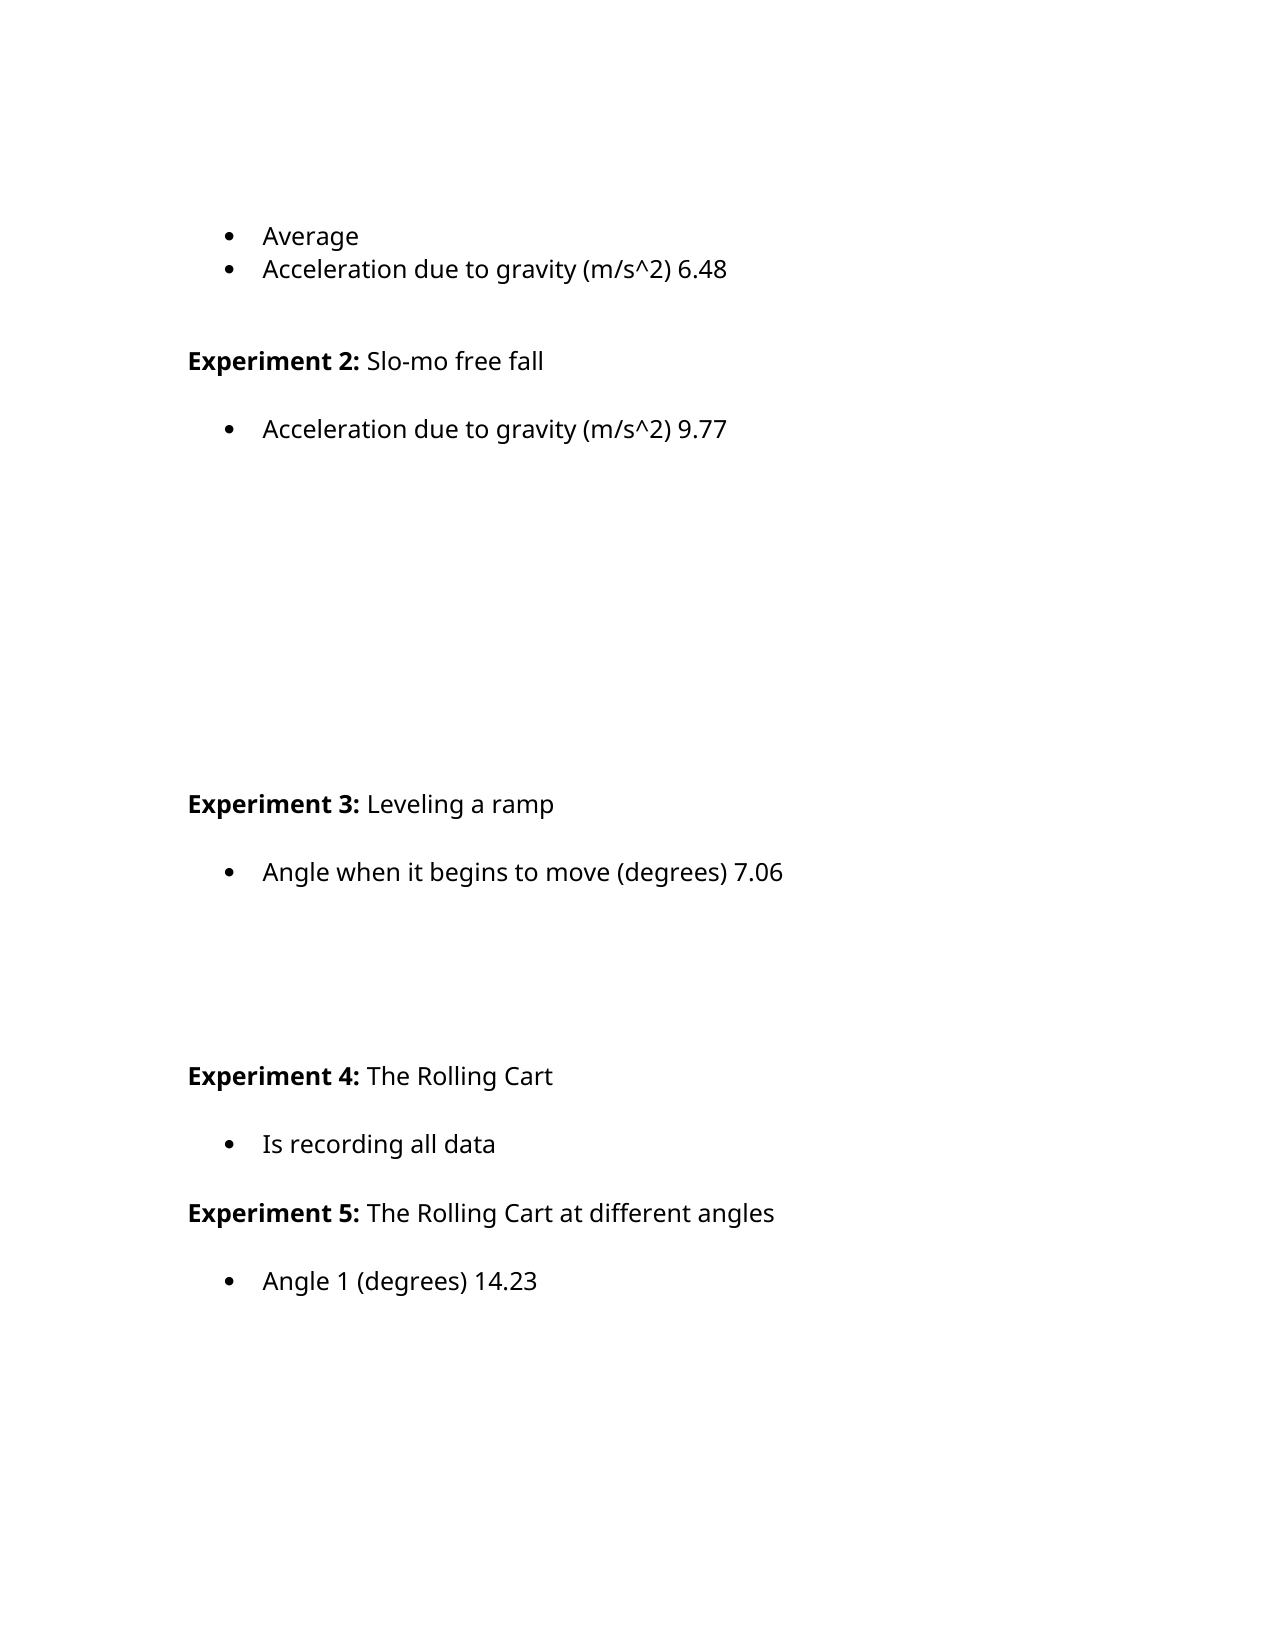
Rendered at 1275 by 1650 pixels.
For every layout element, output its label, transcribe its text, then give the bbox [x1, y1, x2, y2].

list Angle 1 (degrees) 14.23 [225, 1263, 1087, 1297]
list Angle when it begins to move (degrees) 7.06 [225, 855, 1087, 889]
text Experiment 2: Slo-mo free fall [187, 344, 1087, 378]
list Is recording all data [225, 1127, 1087, 1161]
text Experiment 4: The Rolling Cart [187, 1059, 1087, 1093]
text Experiment 3: Leveling a ramp [187, 787, 1087, 821]
list Average [225, 218, 1087, 252]
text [187, 1195, 1087, 1229]
list Acceleration due to gravity (m/s^2) 6.48 [225, 252, 1087, 286]
list Acceleration due to gravity (m/s^2) 9.77 [225, 412, 1087, 446]
